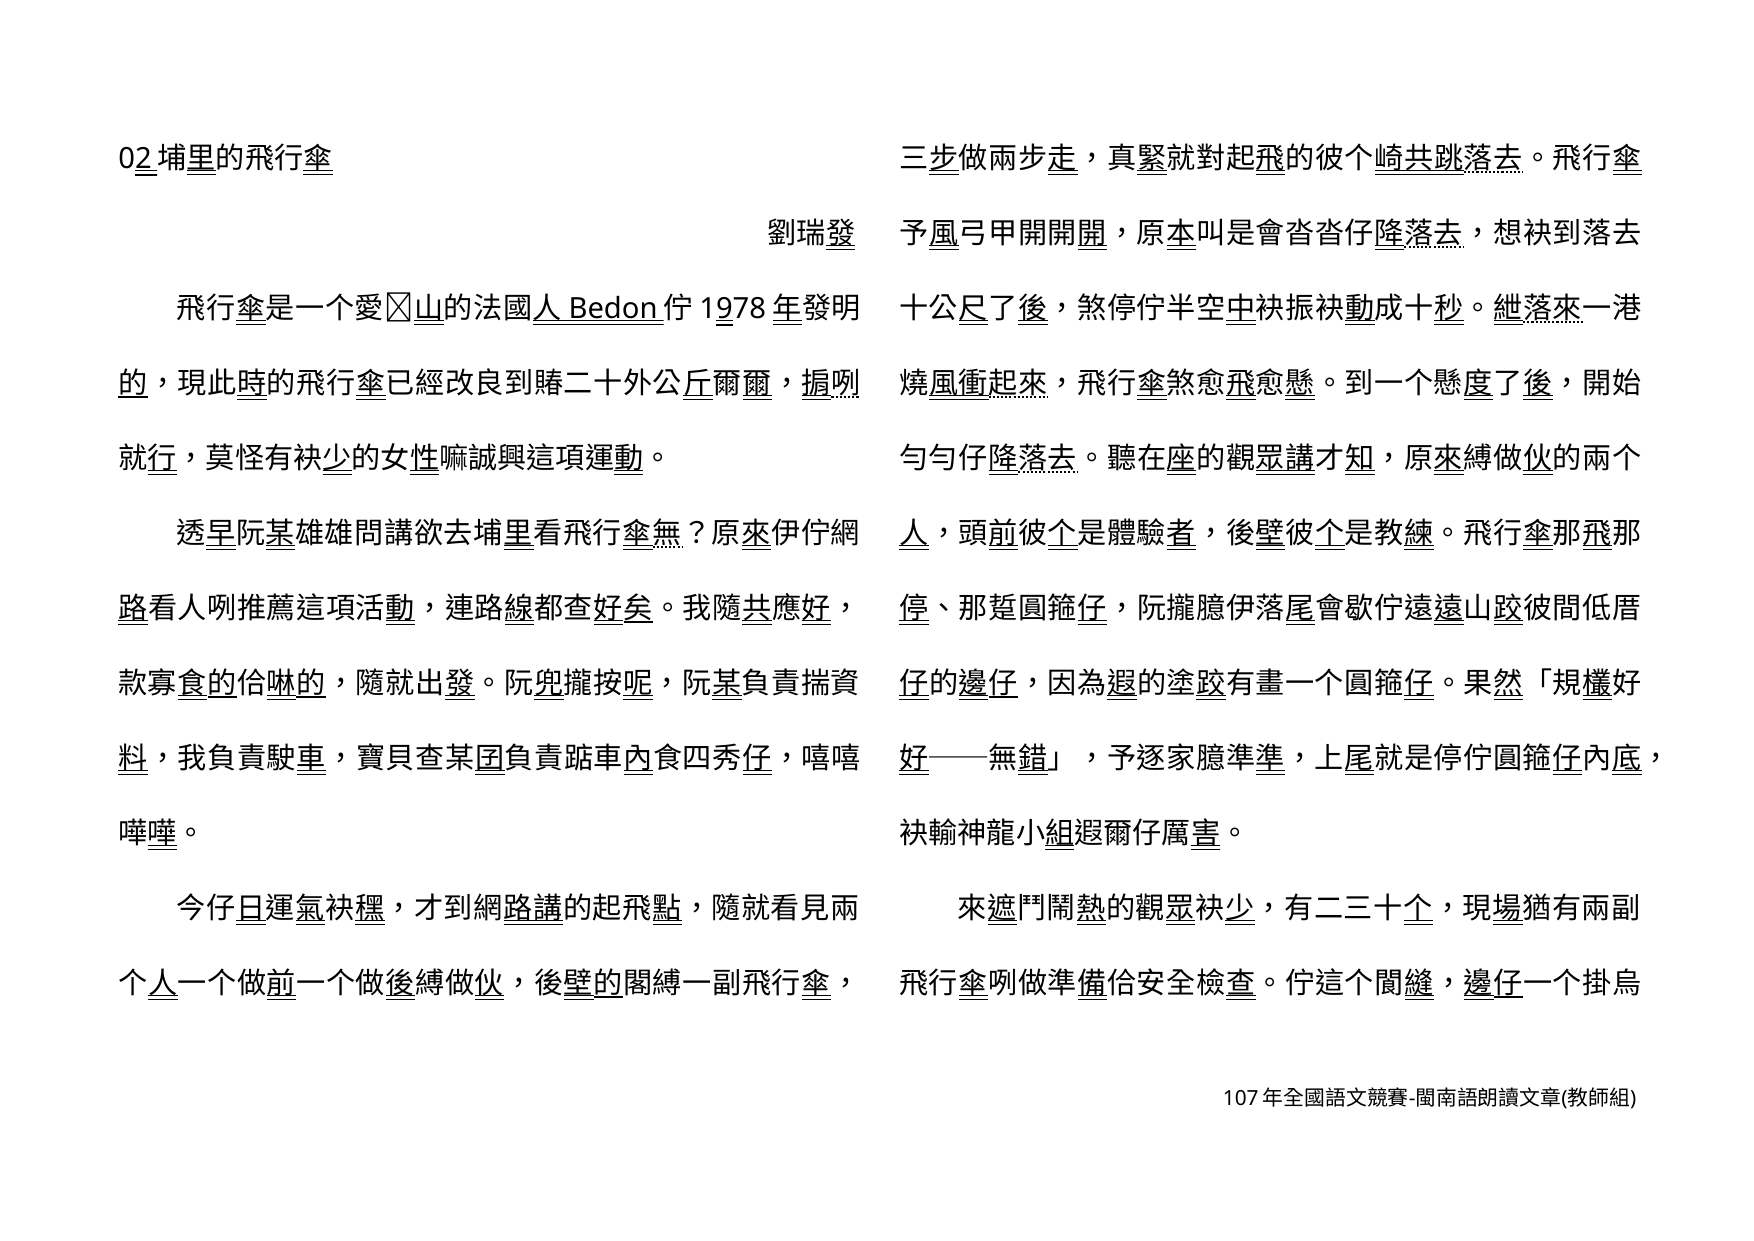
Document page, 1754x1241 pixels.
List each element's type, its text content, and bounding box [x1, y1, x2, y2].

text 02埔里的飛行傘 [118, 118, 855, 193]
text 今仔日運氣袂䆀，才到網路講的起飛點，隨就看見兩个人一个做前一个做後縛做伙，後壁的閣縛一副飛行傘，三步做兩步走，真緊就對起飛的彼个崎共跳落去。飛行傘予風弓甲開開開，原本叫是會沓沓仔降落去，想袂到落去十公尺了後，煞停佇半空中袂振袂動成十秒。紲落來一港燒風衝起來，飛行傘煞愈飛愈懸。到一个懸度了後，開始勻勻仔降落去。聽在座的觀眾講才知，原來縛做伙的兩个人，頭前彼个是體驗者，後壁彼个是教練。飛行傘那飛那停、那踅圓箍仔，阮攏臆伊落尾會歇佇遠遠山跤彼間低厝仔的邊仔，因為遐的塗跤有畫一个圓箍仔。果然「規欉好好──無錯」，予逐家臆準準，上尾就是停佇圓箍仔內底，袂輸神龍小組遐爾仔厲害。 [118, 868, 861, 1018]
text 今仔日運氣袂䆀，才到網路講的起飛點，隨就看見兩个人一个做前一个做後縛做伙，後壁的閣縛一副飛行傘，三步做兩步走，真緊就對起飛的彼个崎共跳落去。飛行傘予風弓甲開開開，原本叫是會沓沓仔降落去，想袂到落去十公尺了後，煞停佇半空中袂振袂動成十秒。紲落來一港燒風衝起來，飛行傘煞愈飛愈懸。到一个懸度了後，開始勻勻仔降落去。聽在座的觀眾講才知，原來縛做伙的兩个人，頭前彼个是體驗者，後壁彼个是教練。飛行傘那飛那停、那踅圓箍仔，阮攏臆伊落尾會歇佇遠遠山跤彼間低厝仔的邊仔，因為遐的塗跤有畫一个圓箍仔。果然「規欉好好──無錯」，予逐家臆準準，上尾就是停佇圓箍仔內底，袂輸神龍小組遐爾仔厲害。 [899, 118, 1642, 868]
text 劉瑞發 [118, 193, 855, 268]
text 飛行傘是一个愛山的法國人Bedon佇1978年發明的，現此時的飛行傘已經改良到賰二十外公斤爾爾，掮咧就行，莫怪有袂少的女性嘛誠興這項運動。 [118, 268, 861, 493]
text 透早阮某雄雄問講欲去埔里看飛行傘無？原來伊佇網路看人咧推薦這項活動，連路線都查好矣。我隨共應好，款寡食的佮啉的，隨就出發。阮兜攏按呢，阮某負責揣資料，我負責駛車，寶貝查某囝負責踮車內食四秀仔，嘻嘻嘩嘩。 [118, 493, 861, 868]
